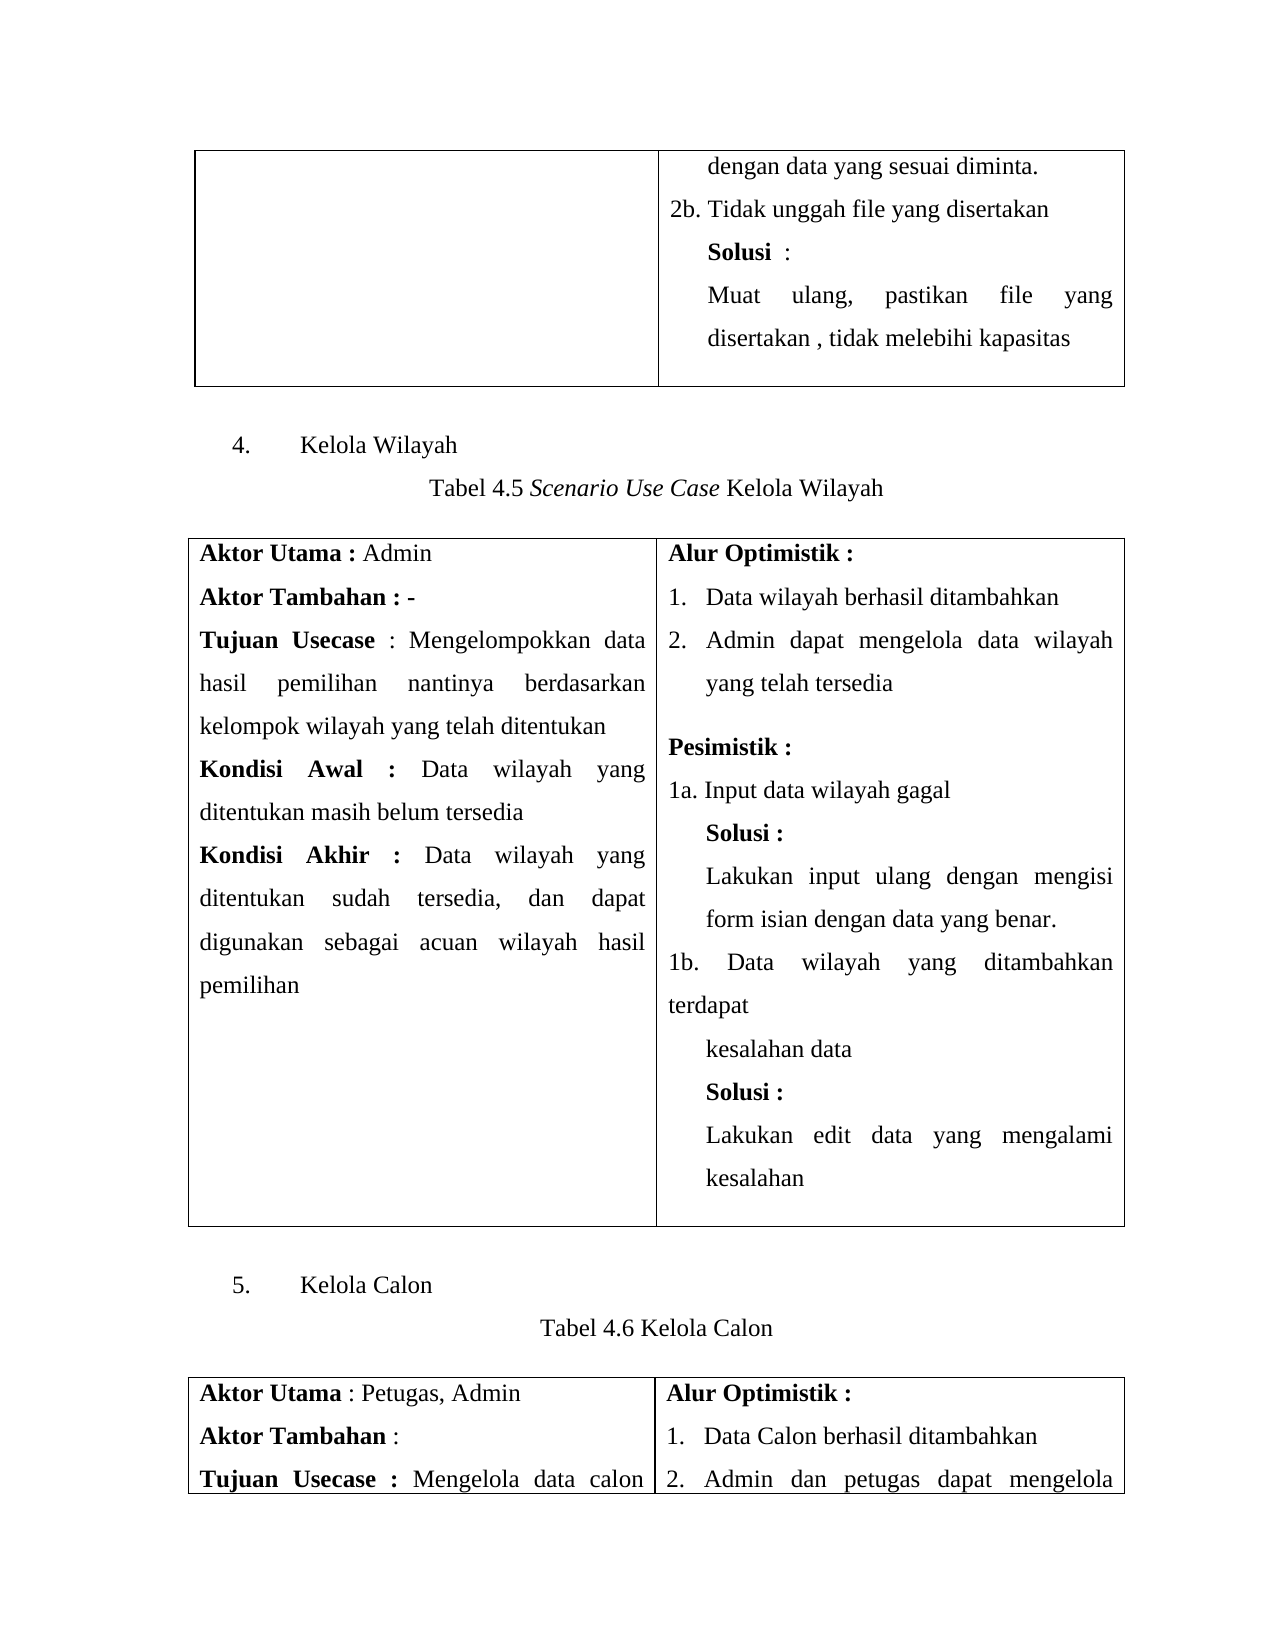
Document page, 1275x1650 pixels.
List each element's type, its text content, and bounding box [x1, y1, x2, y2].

list Kelola Wilayah [225, 430, 1125, 459]
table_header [196, 151, 658, 386]
list Tabel 4.6 Kelola Calon [187, 1313, 1125, 1342]
table_header Aktor Utama : Admin Aktor Tambahan : - Tujuan Usecase : Mengelompokkan data hasil pemilihan nantinya berdasarkan kelompok wilayah yang telah ditentukan Kondisi Awal : Data wilayah yang ditentukan masih belum tersedia Kondisi Akhir : Data wilayah yang ditentukan sudah tersedia, dan dapat digunakan sebagai acuan wilayah hasil pemilihan [189, 539, 656, 1226]
list Tabel 4.5 Scenario Use Case Kelola Wilayah [187, 473, 1125, 502]
table_header Alur Optimistik : Data wilayah berhasil ditambahkan Admin dapat mengelola data wilayah yang telah tersedia Pesimistik : 1a. Input data wilayah gagal Solusi : Lakukan input ulang dengan mengisi form isian dengan data yang benar. 1b. Data wilayah yang ditambahkan terdapat kesalahan data Solusi : Lakukan edit data yang mengalami kesalahan [657, 539, 1124, 1226]
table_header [656, 1378, 1124, 1493]
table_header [189, 1378, 654, 1493]
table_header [659, 151, 1124, 386]
list Kelola Calon [225, 1270, 1125, 1299]
